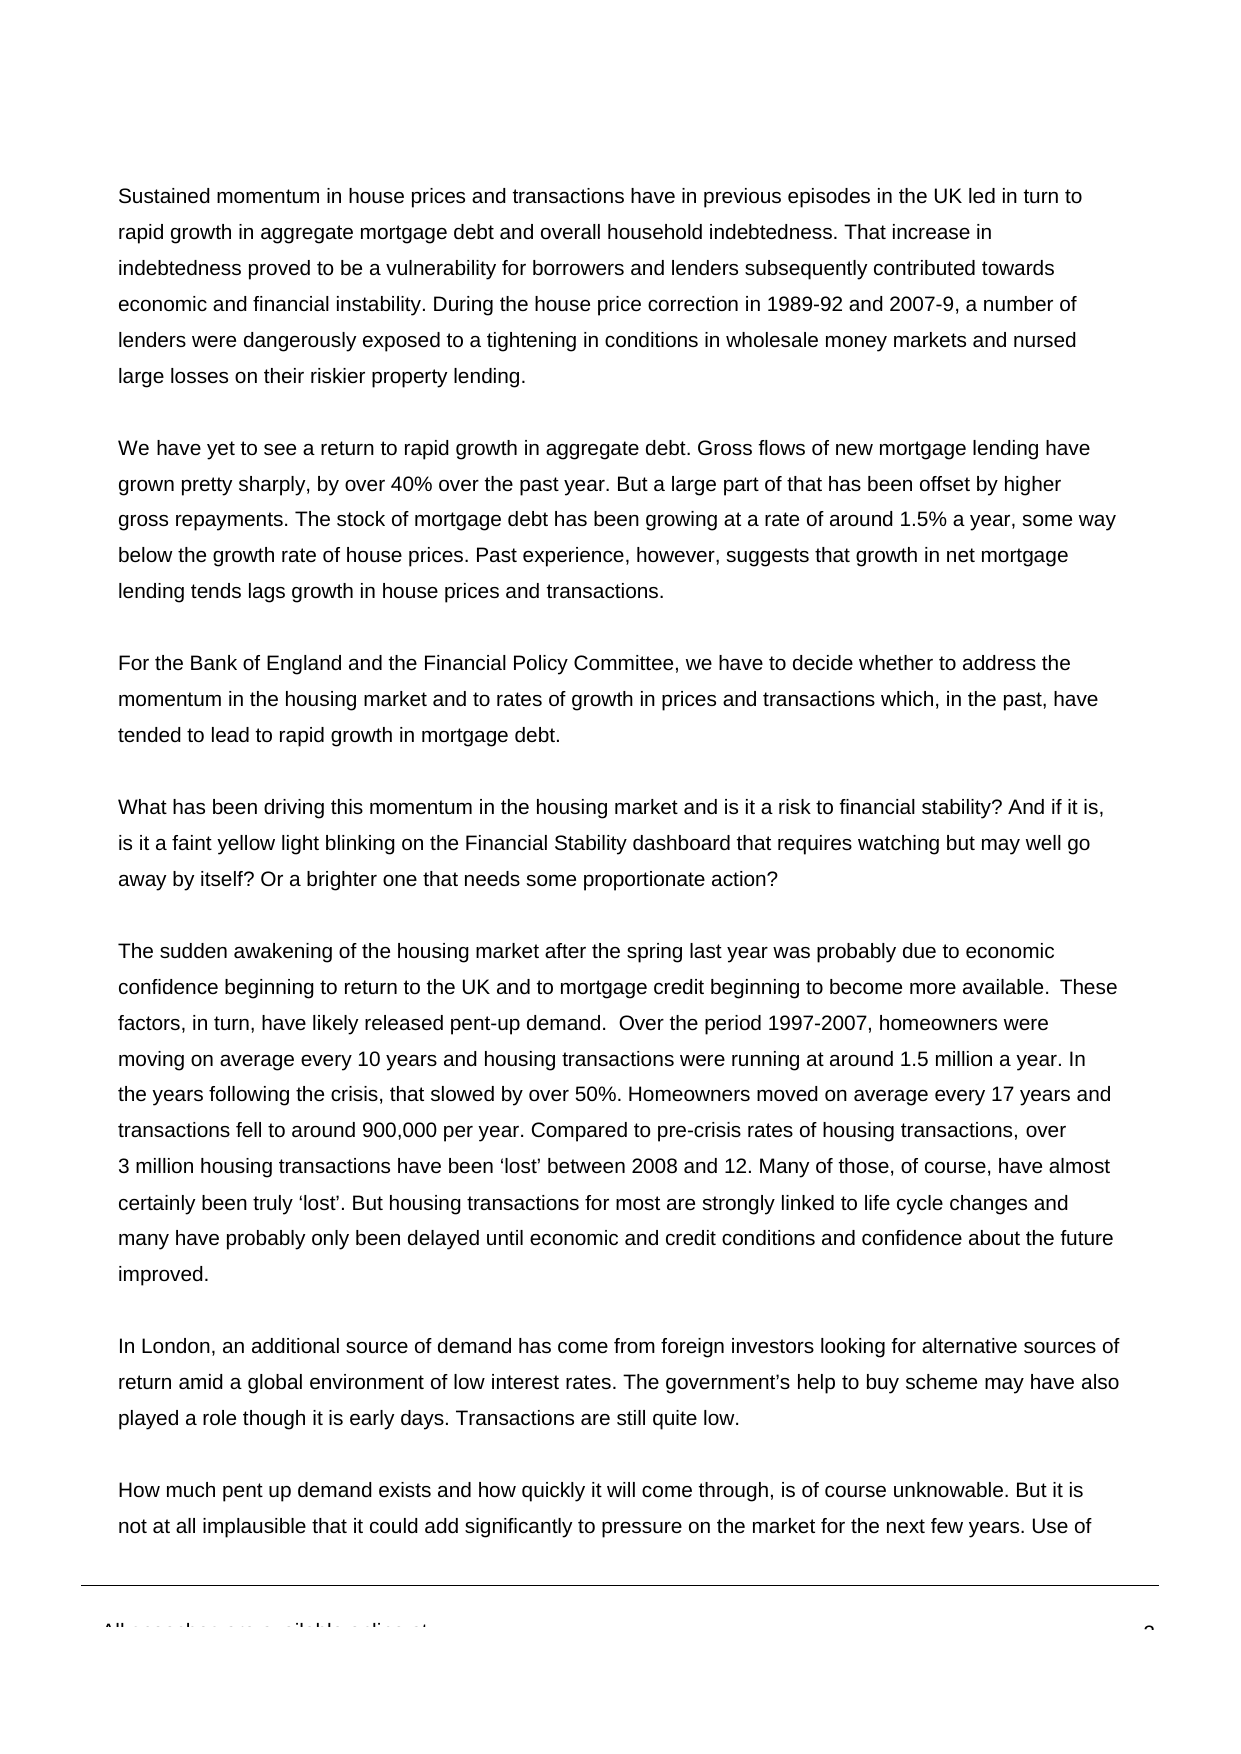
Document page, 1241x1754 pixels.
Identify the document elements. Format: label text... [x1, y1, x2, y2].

text We have yet to see a return to rapid growth in aggregate debt. Gross flows of new mortgage lending have grown pretty sharply, by over 40% over the past year. But a large part of that has been offset by higher gross repayments. The stock of mortgage debt has been growing at a rate of around 1.5% a year, some way below the growth rate of house prices. Past experience, however, suggests that growth in net mortgage lending tends lags growth in house prices and transactions. [118, 435, 1117, 603]
text The sudden awakening of the housing market after the spring last year was probably due to economic confidence beginning to return to the UK and to mortgage credit beginning to become more available. These factors, in turn, have likely released pent-up demand. Over the period 1997-2007, homeowners were moving on average every 10 years and housing transactions were running at around 1.5 million a year. In the years following the crisis, that slowed by over 50%. Homeowners moved on average every 17 years and transactions fell to around 900,000 per year. Compared to pre-crisis rates of housing transactions, over [118, 938, 1119, 1142]
text What has been driving this momentum in the housing market and is it a risk to financial stability? And if it is, is it a faint yellow light blinking on the Financial Stability dashboard that requires watching but may well go away by itself? Or a brighter one that needs some proportionate action? [118, 795, 1111, 891]
text For the Bank of England and the Financial Policy Committee, we have to decide whether to address the momentum in the housing market and to rates of growth in prices and transactions which, in the past, have tended to lead to rapid growth in mortgage debt. [118, 651, 1111, 747]
text 3 million housing transactions have been ‘lost’ between 2008 and 12. Many of those, of course, have almost certainly been truly ‘lost’. But housing transactions for most are strongly linked to life cycle changes and many have probably only been delayed until economic and credit conditions and confidence about the future improved. [118, 1154, 1118, 1286]
text In London, an additional source of demand has come from foreign investors looking for alternative sources of return amid a global environment of low interest rates. The government’s help to buy scheme may have also played a role though it is early days. Transactions are still quite low. [118, 1334, 1121, 1430]
text How much pent up demand exists and how quickly it will come through, is of course unknowable. But it is not at all implausible that it could add significantly to pressure on the market for the next few years. Use of [118, 1478, 1111, 1538]
text Sustained momentum in house prices and transactions have in previous episodes in the UK led in turn to rapid growth in aggregate mortgage debt and overall household indebtedness. That increase in indebtedness proved to be a vulnerability for borrowers and lenders subsequently contributed towards economic and financial instability. During the house price correction in 1989-92 and 2007-9, a number of lenders were dangerously exposed to a tightening in conditions in wholesale money markets and nursed large losses on their riskier property lending. [118, 184, 1085, 387]
